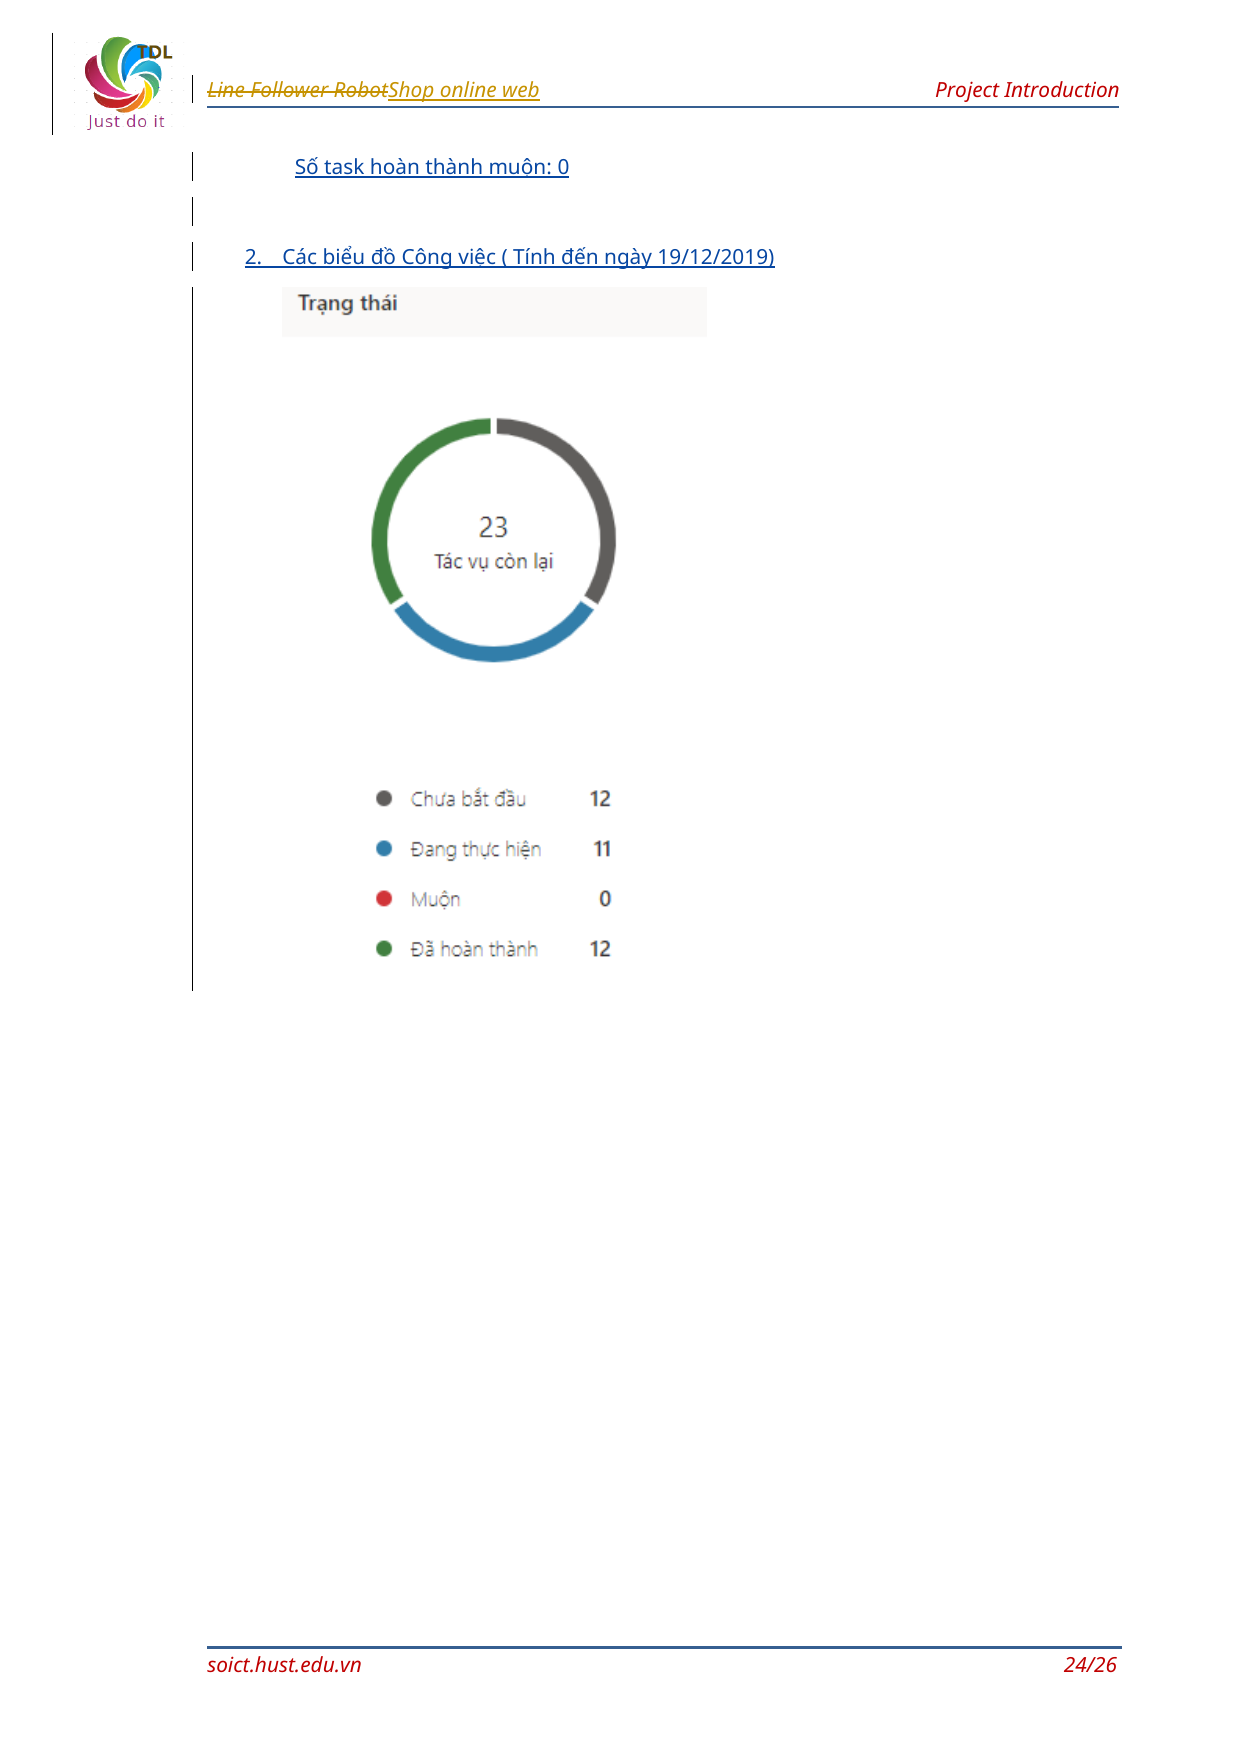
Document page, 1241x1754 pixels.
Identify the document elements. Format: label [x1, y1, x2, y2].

picture [66, 32, 185, 135]
picture [282, 287, 707, 991]
